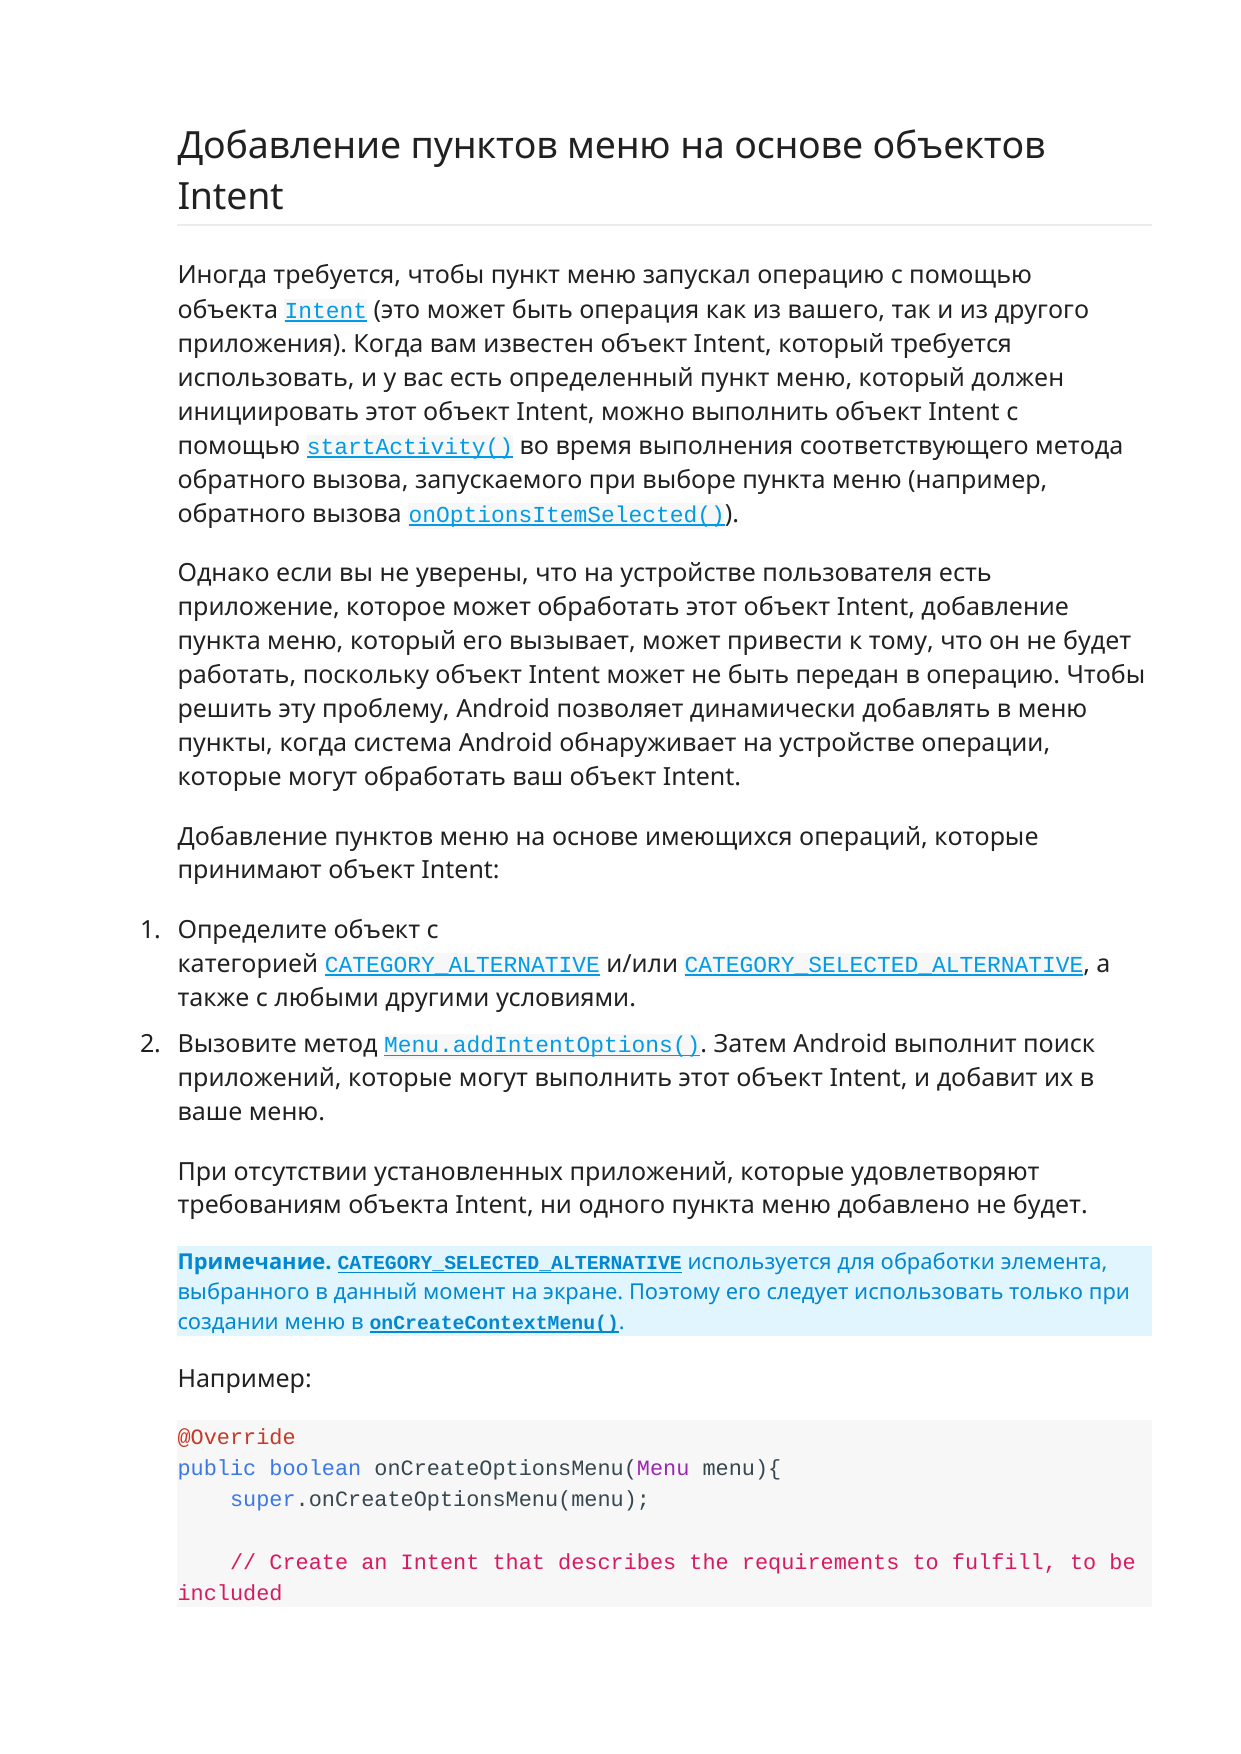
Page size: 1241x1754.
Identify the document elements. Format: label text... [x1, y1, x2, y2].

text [177, 1420, 1152, 1607]
text Добавление пунктов меню на основе имеющихся операций, которые принимают объект Intent: [177, 818, 1152, 886]
list Определите объект с категорией CATEGORY_ALTERNATIVE и/или CATEGORY_SELECTED_ALTERNATIVE, а также с любыми другими условиями. [140, 911, 1152, 1013]
text Добавление пунктов меню на основе объектов Intent [177, 118, 1152, 224]
text Однако если вы не уверены, что на устройстве пользователя есть приложение, которое может обработать этот объект Intent, добавление пункта меню, который его вызывает, может привести к тому, что он не будет работать, поскольку объект Intent может не быть передан в операцию. Чтобы решить эту проблему, Android позволяет динамически добавлять в меню пункты, когда система Android обнаруживает на устройстве операции, которые могут обработать ваш объект Intent. [177, 555, 1152, 793]
text Примечание. CATEGORY_SELECTED_ALTERNATIVE используется для обработки элемента, выбранного в данный момент на экране. Поэтому его следует использовать только при создании меню в onCreateContextMenu(). [177, 1246, 1152, 1336]
text Например: [177, 1361, 1152, 1395]
text При отсутствии установленных приложений, которые удовлетворяют требованиям объекта Intent, ни одного пункта меню добавлено не будет. [177, 1153, 1152, 1221]
list Вызовите метод Menu.addIntentOptions(). Затем Android выполнит поиск приложений, которые могут выполнить этот объект Intent, и добавит их в ваше меню. [140, 1026, 1152, 1128]
text Иногда требуется, чтобы пункт меню запускал операцию с помощью объекта Intent (это может быть операция как из вашего, так и из другого приложения). Когда вам известен объект Intent, который требуется использовать, и у вас есть определенный пункт меню, который должен инициировать этот объект Intent, можно выполнить объект Intent с помощью startActivity() во время выполнения соответствующего метода обратного вызова, запускаемого при выборе пункта меню (например, обратного вызова onOptionsItemSelected()). [177, 257, 1152, 530]
